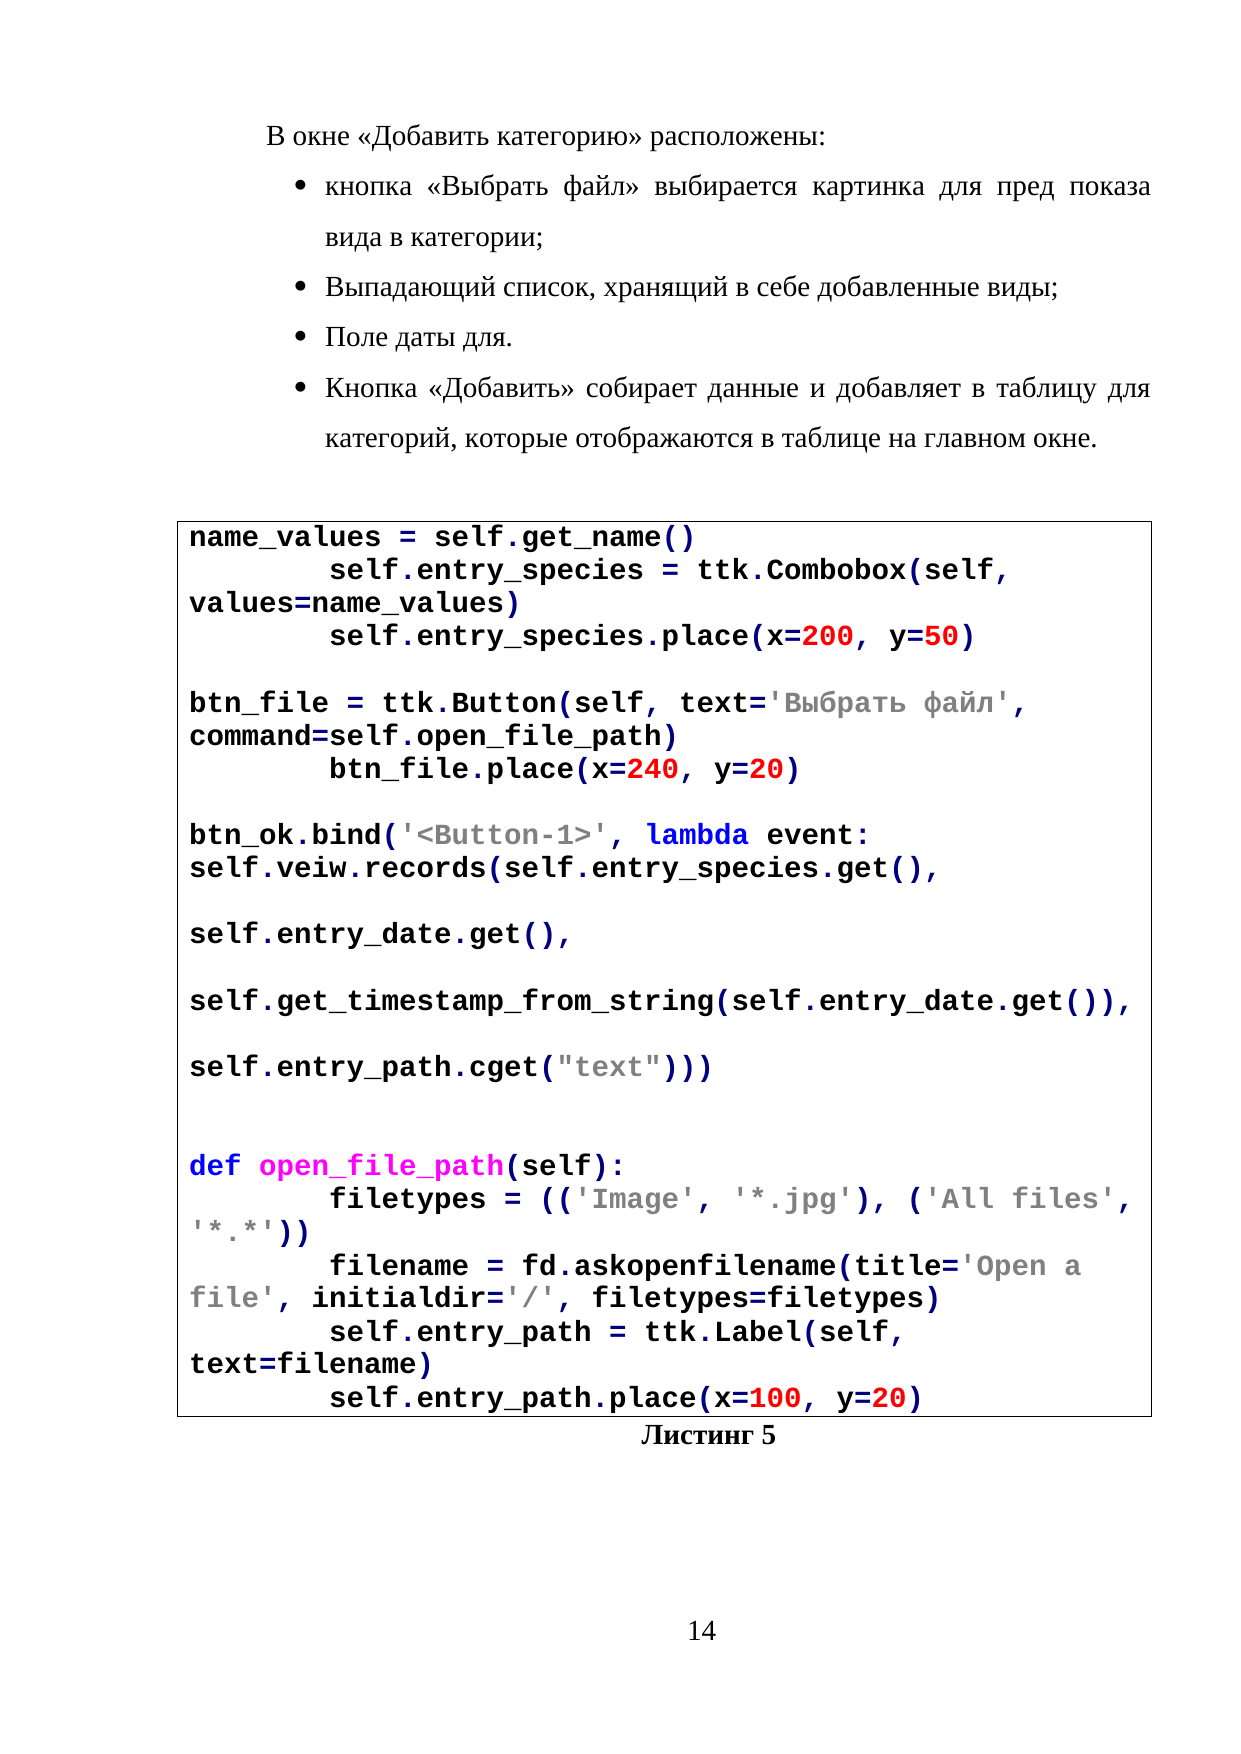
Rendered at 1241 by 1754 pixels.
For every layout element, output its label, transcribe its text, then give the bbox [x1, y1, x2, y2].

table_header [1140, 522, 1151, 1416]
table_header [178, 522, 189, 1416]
list Поле даты для. [295, 319, 1152, 353]
list Выпадающий список, хранящий в себе добавленные виды; [295, 269, 1152, 303]
list кнопка «Выбрать файл» выбирается картинка для пред показа вида в категории; [295, 168, 1152, 252]
list Кнопка «Добавить» собирает данные и добавляет в таблицу для категорий, которые отображаются в таблице на главном окне. [295, 370, 1152, 454]
text Листинг 5 [177, 1417, 1152, 1450]
text В окне «Добавить категорию» расположены: [177, 118, 1152, 152]
